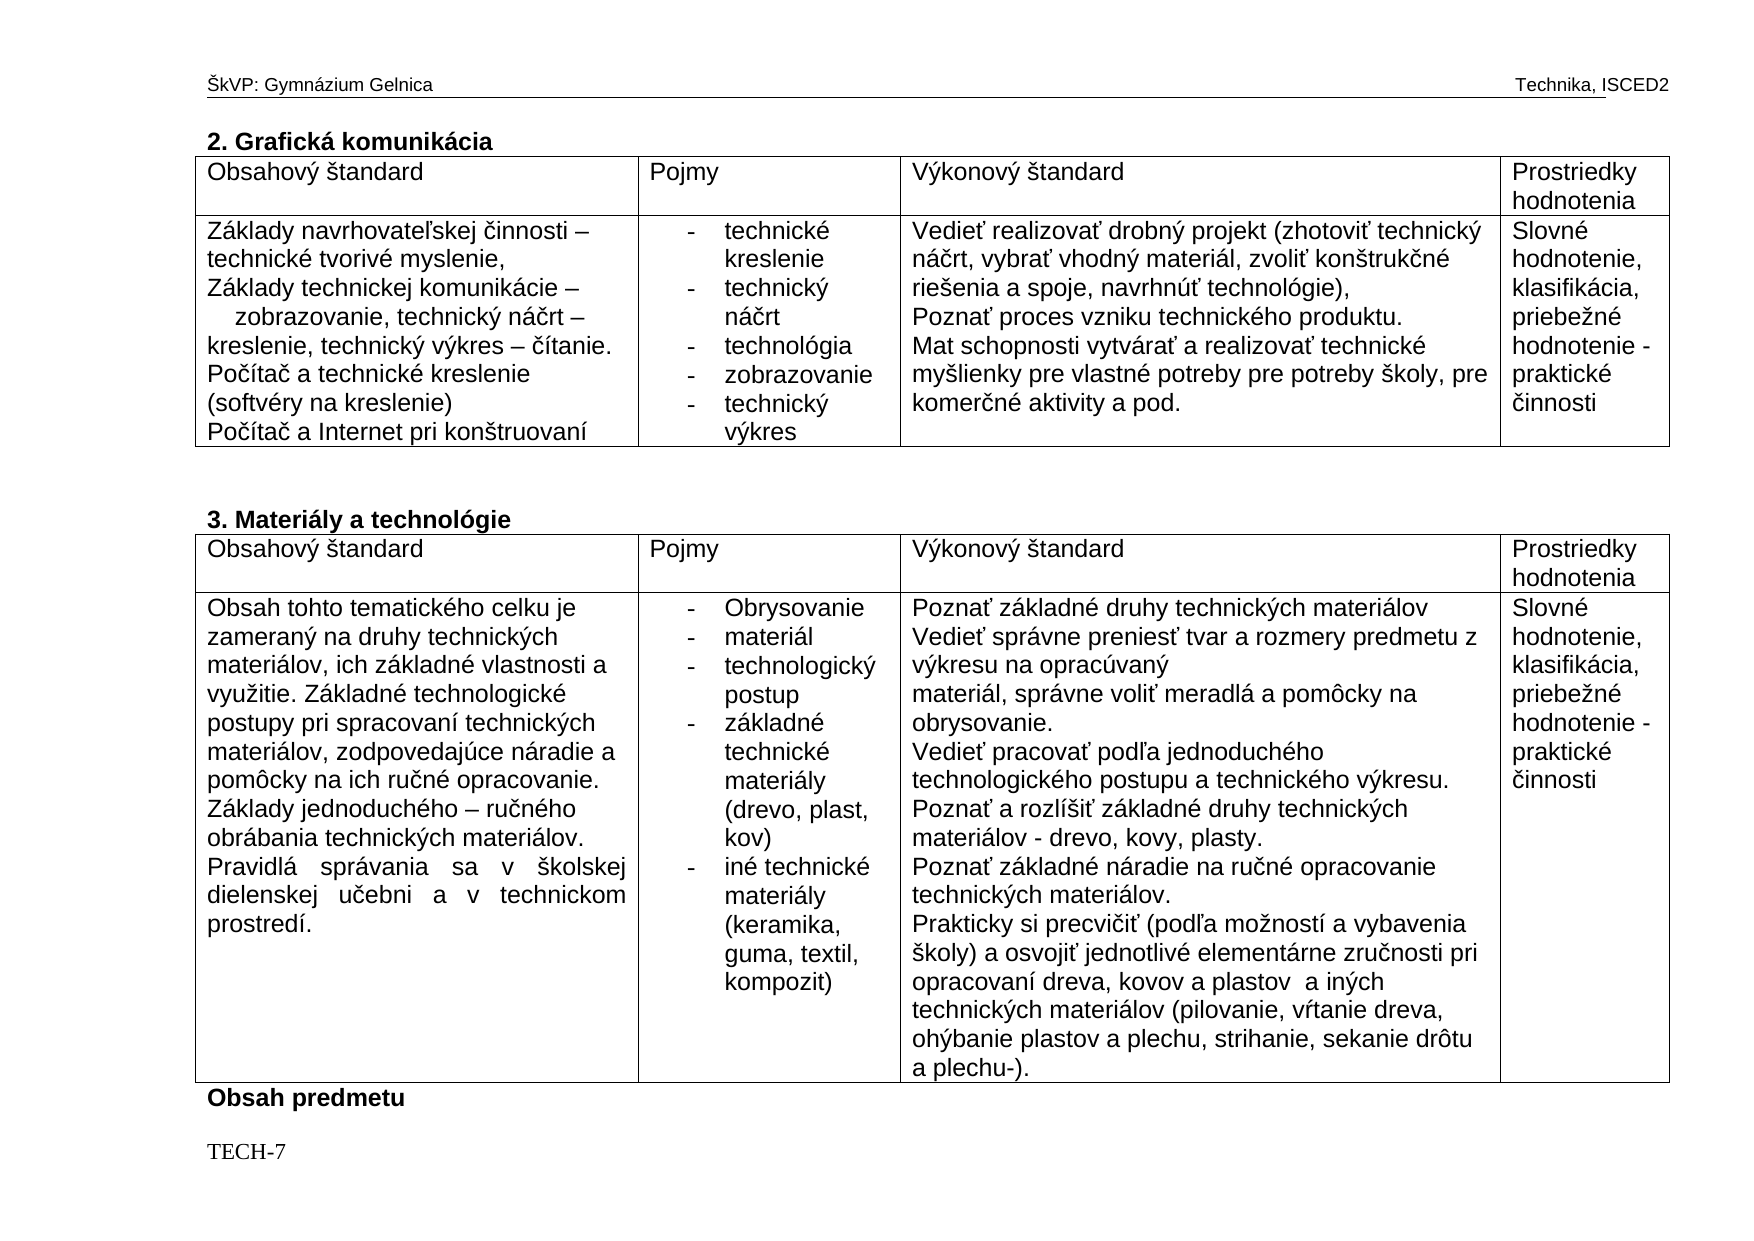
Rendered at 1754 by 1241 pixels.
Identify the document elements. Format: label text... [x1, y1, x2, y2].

table_header Pojmy [639, 157, 900, 214]
text 2. Grafická komunikácia [207, 127, 1606, 156]
table_header Výkonový štandard [901, 535, 1500, 592]
table_header Pojmy [639, 535, 900, 592]
table_header Obsahový štandard [196, 157, 638, 214]
list 3. Materiály a technológie [207, 505, 1606, 533]
table_cell Obsah tohto tematického celku je zameraný na druhy technických materiálov, ich základné vlastnosti a využitie. Základné technologické postupy pri spracovaní technických materiálov, zodpovedajúce náradie a pomôcky na ich ručné opracovanie. Základy jednoduchého – ručného obrábania technických materiálov. Pravidlá správania sa v školskej dielenskej učebni a v technickom prostredí. [196, 593, 638, 1082]
table_cell Obrysovanie materiál technologický postup základné technické materiály (drevo, plast, kov) iné technické materiály (keramika, guma, textil, kompozit) [639, 593, 900, 1082]
table_header Prostriedky hodnotenia [1501, 535, 1669, 592]
table_cell Slovné hodnotenie, klasifikácia, priebežné hodnotenie - praktické činnosti [1501, 593, 1669, 1082]
table_cell Základy navrhovateľskej činnosti – technické tvorivé myslenie, Základy technickej komunikácie – zobrazovanie, technický náčrt – kreslenie, technický výkres – čítanie. Počítač a technické kreslenie (softvéry na kreslenie) Počítač a Internet pri konštruovaní [196, 216, 638, 446]
table_header Výkonový štandard [901, 157, 1500, 214]
table_header Obsahový štandard [196, 535, 638, 592]
table_cell Poznať základné druhy technických materiálov Vedieť správne preniesť tvar a rozmery predmetu z výkresu na opracúvaný materiál, správne voliť meradlá a pomôcky na obrysovanie. Vedieť pracovať podľa jednoduchého technologického postupu a technického výkresu. Poznať a rozlíšiť základné druhy technických materiálov - drevo, kovy, plasty. Poznať základné náradie na ručné opracovanie technických materiálov. Prakticky si precvičiť (podľa možností a vybavenia školy) a osvojiť jednotlivé elementárne zručnosti pri opracovaní dreva, kovov a plastov a iných technických materiálov (pilovanie, vŕtanie dreva, ohýbanie plastov a plechu, strihanie, sekanie drôtu a plechu-). [901, 593, 1500, 1082]
table_cell Vedieť realizovať drobný projekt (zhotoviť technický náčrt, vybrať vhodný materiál, zvoliť konštrukčné riešenia a spoje, navrhnúť technológie), Poznať proces vzniku technického produktu. Mat schopnosti vytvárať a realizovať technické myšlienky pre vlastné potreby pre potreby školy, pre komerčné aktivity a pod. [901, 216, 1500, 446]
subtitle Obsah predmetu [207, 1083, 1606, 1112]
table_header Prostriedky hodnotenia [1501, 157, 1669, 214]
table_cell technické kreslenie technický náčrt technológia zobrazovanie technický výkres [639, 216, 900, 446]
table_cell Slovné hodnotenie, klasifikácia, priebežné hodnotenie - praktické činnosti [1501, 216, 1669, 446]
